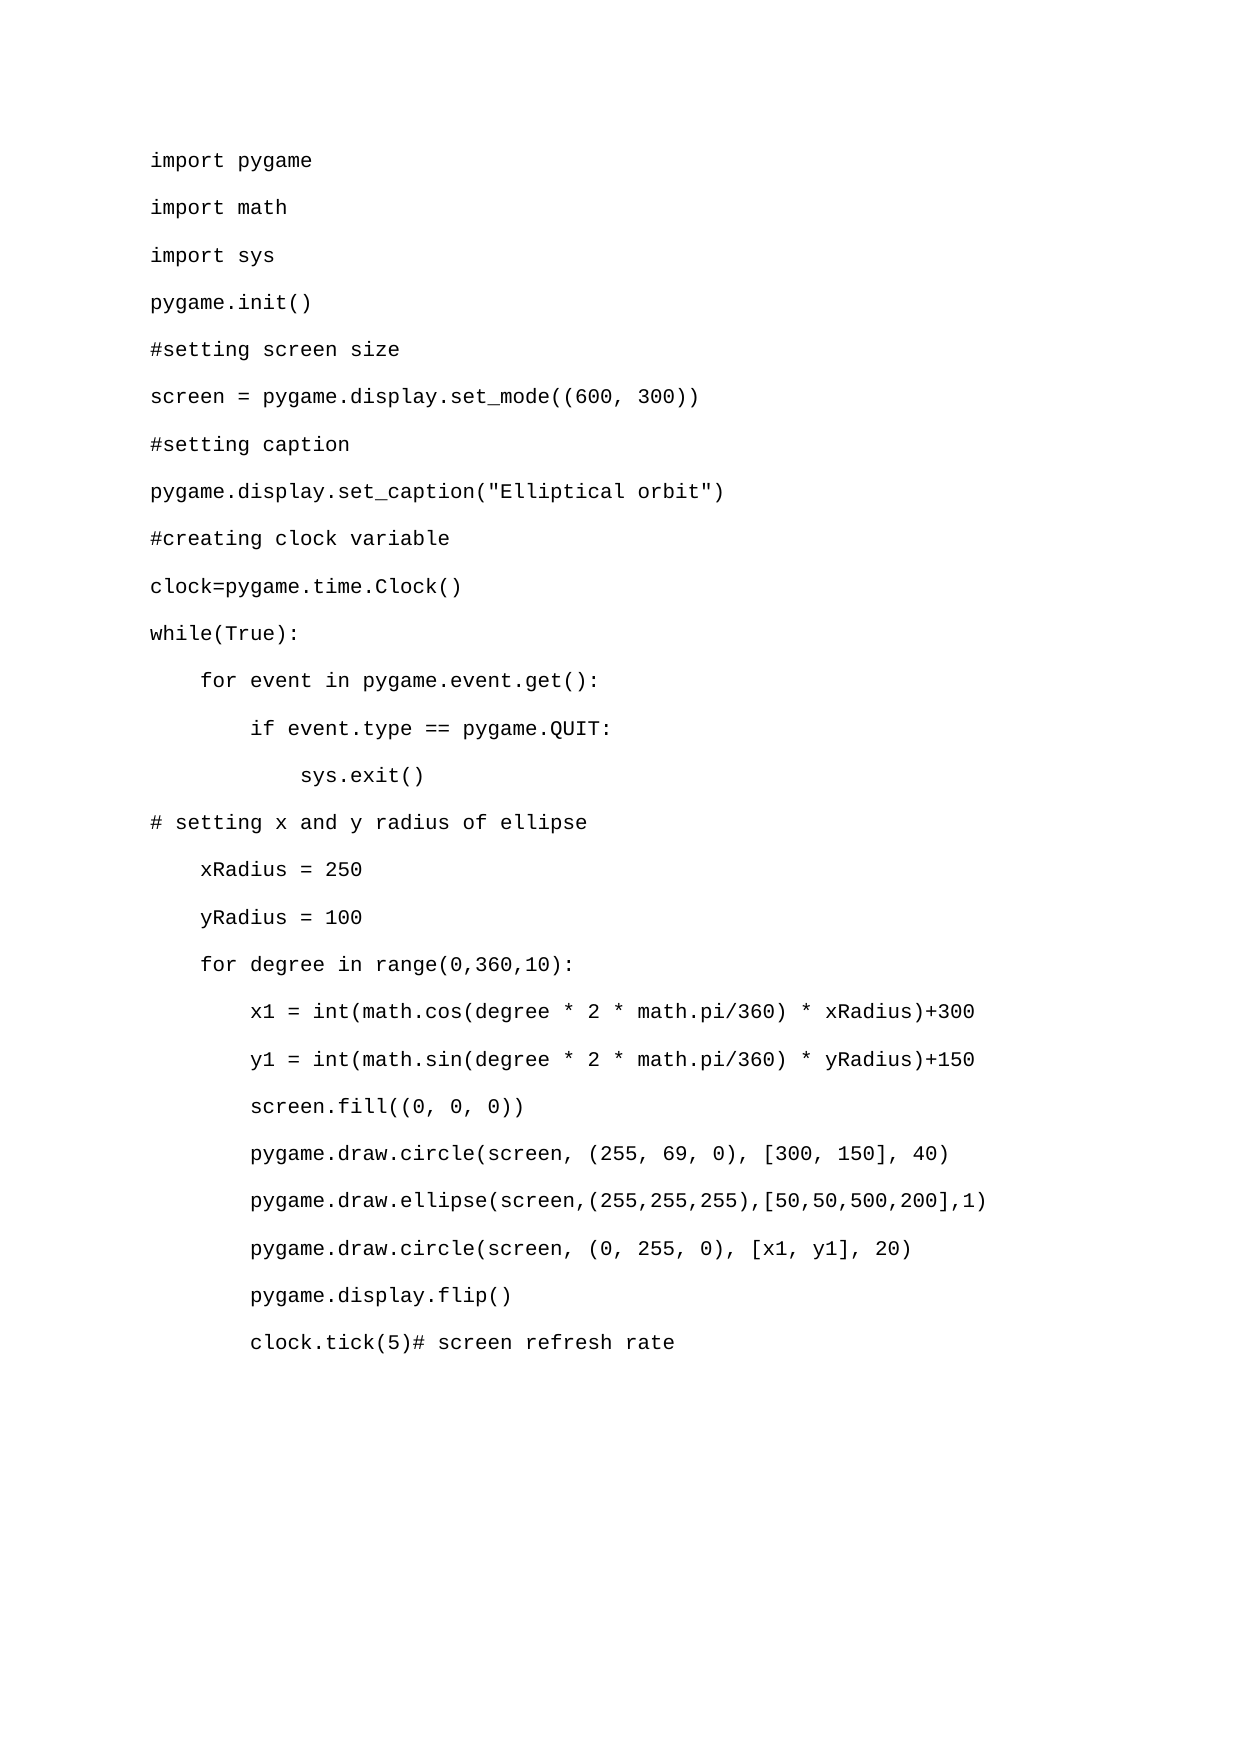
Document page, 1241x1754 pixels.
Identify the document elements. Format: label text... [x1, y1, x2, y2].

text yRadius = 100 [150, 907, 1090, 930]
text screen = pygame.display.set_mode((600, 300)) [150, 386, 1090, 410]
text import sys [150, 244, 1090, 268]
text # setting x and y radius of ellipse [150, 812, 1090, 836]
text for degree in range(0,360,10): [150, 954, 1090, 978]
text clock.tick(5)# screen refresh rate [150, 1332, 1090, 1356]
text import pygame [150, 150, 1090, 174]
text clock=pygame.time.Clock() [150, 576, 1090, 599]
text if event.type == pygame.QUIT: [150, 717, 1090, 741]
text xRadius = 250 [150, 859, 1090, 883]
text x1 = int(math.cos(degree * 2 * math.pi/360) * xRadius)+300 [150, 1001, 1090, 1025]
text screen.fill((0, 0, 0)) [150, 1096, 1090, 1119]
text pygame.display.flip() [150, 1285, 1090, 1309]
text for event in pygame.event.get(): [150, 670, 1090, 694]
text pygame.draw.ellipse(screen,(255,255,255),[50,50,500,200],1) [150, 1190, 1090, 1214]
text pygame.display.set_caption("Elliptical orbit") [150, 481, 1090, 505]
text while(True): [150, 623, 1090, 647]
text #setting caption [150, 434, 1090, 457]
text sys.exit() [150, 765, 1090, 788]
text pygame.init() [150, 292, 1090, 316]
text pygame.draw.circle(screen, (0, 255, 0), [x1, y1], 20) [150, 1238, 1090, 1261]
text pygame.draw.circle(screen, (255, 69, 0), [300, 150], 40) [150, 1143, 1090, 1167]
text #creating clock variable [150, 528, 1090, 552]
text import math [150, 197, 1090, 221]
text #setting screen size [150, 339, 1090, 363]
text y1 = int(math.sin(degree * 2 * math.pi/360) * yRadius)+150 [150, 1048, 1090, 1072]
